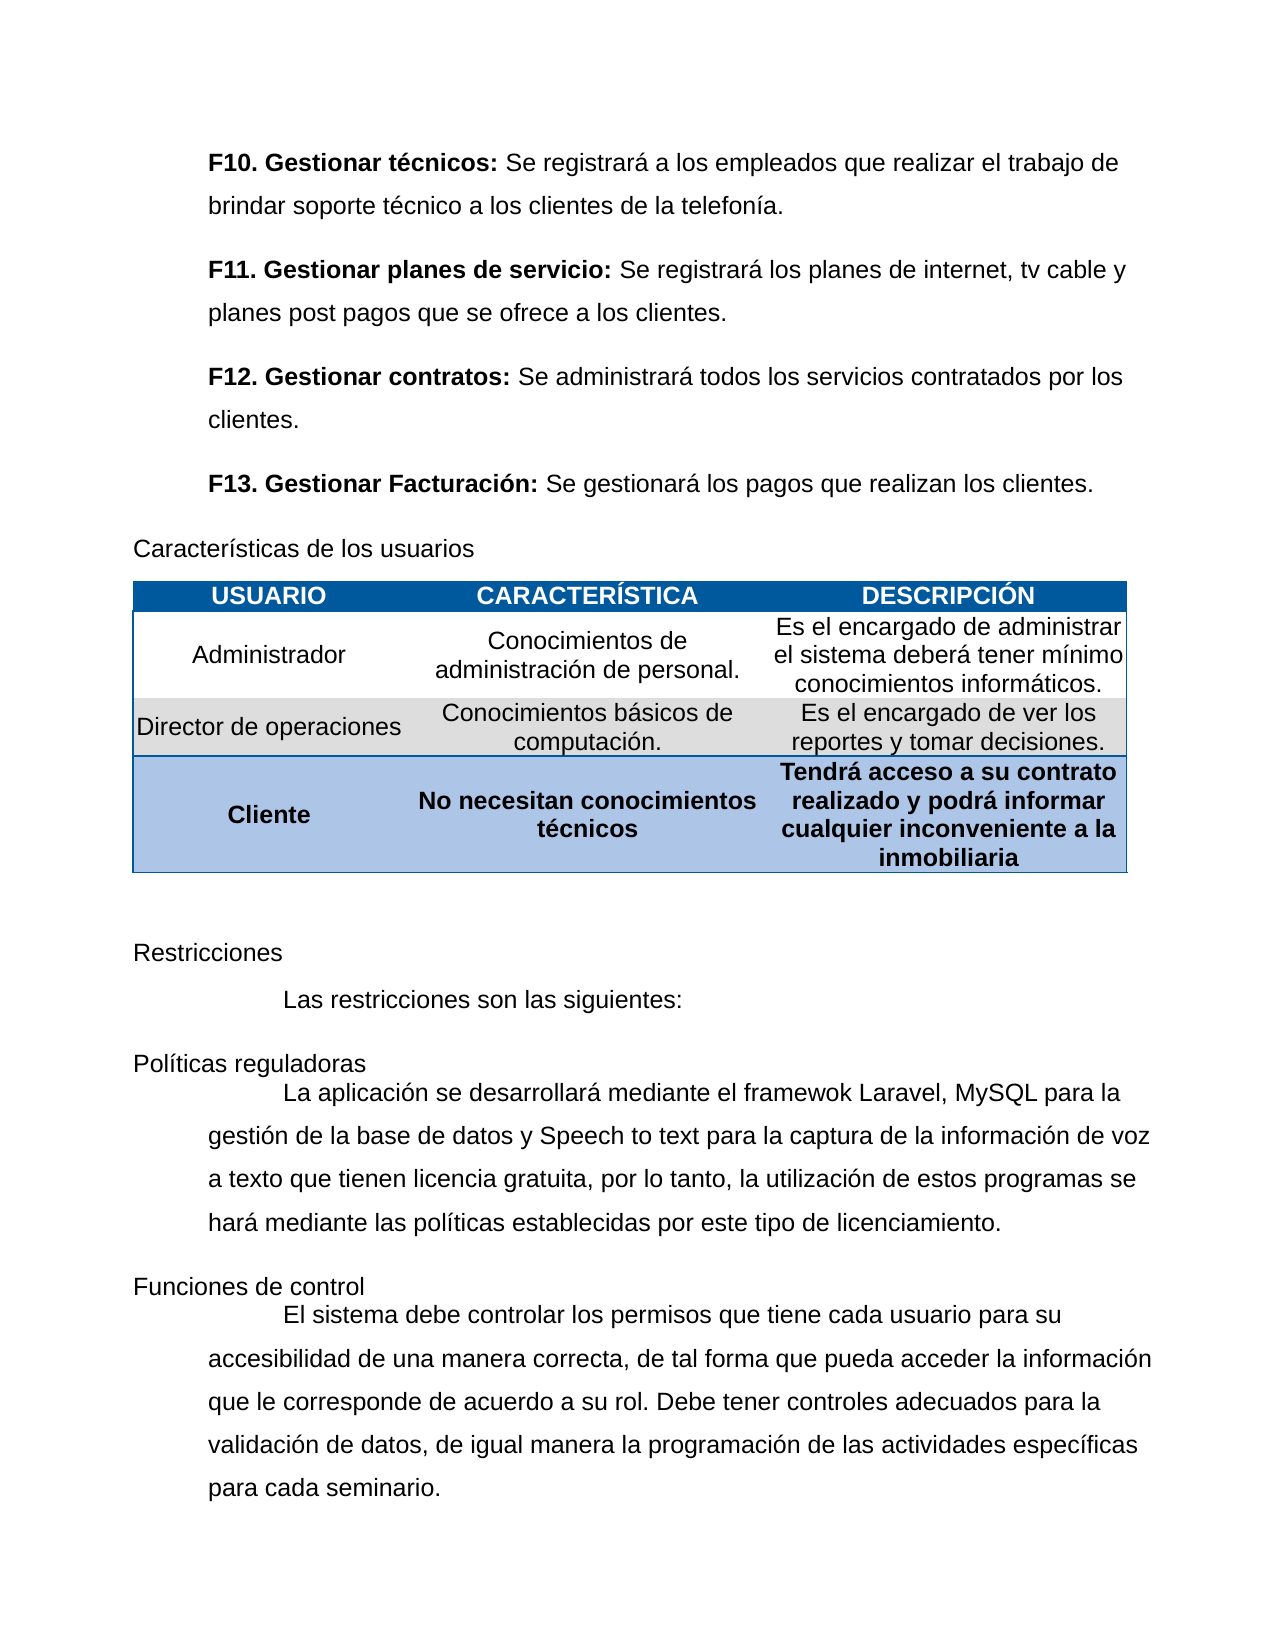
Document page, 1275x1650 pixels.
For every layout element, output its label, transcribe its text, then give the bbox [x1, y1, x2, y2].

table_header USUARIO [133, 581, 405, 610]
table_cell Administrador [134, 612, 405, 698]
text Políticas reguladoras [133, 1049, 1167, 1078]
text F13. Gestionar Facturación: Se gestionará los pagos que realizan los clientes. [208, 469, 1167, 498]
table_cell Conocimientos de administración de personal. [405, 612, 770, 698]
text F10. Gestionar técnicos: Se registrará a los empleados que realizar el trabajo de brindar soporte técnico a los clientes de la telefonía. [208, 148, 1167, 219]
text Las restricciones son las siguientes: [208, 985, 1167, 1014]
table_header CARACTERÍSTICA [405, 581, 770, 610]
text La aplicación se desarrollará mediante el framewok Laravel, MySQL para la gestión de la base de datos y Speech to text para la captura de la información de voz a texto que tienen licencia gratuita, por lo tanto, la utilización de estos programas se hará mediante las políticas establecidas por este tipo de licenciamiento. [208, 1078, 1167, 1236]
table_header DESCRIPCIÓN [770, 581, 1127, 610]
text F12. Gestionar contratos: Se administrará todos los servicios contratados por los clientes. [208, 362, 1167, 434]
text F11. Gestionar planes de servicio: Se registrará los planes de internet, tv cable y planes post pagos que se ofrece a los clientes. [208, 255, 1167, 327]
table_cell No necesitan conocimientos técnicos [405, 757, 770, 872]
table_cell Tendrá acceso a su contrato realizado y podrá informar cualquier inconveniente a la inmobiliaria [770, 757, 1126, 872]
table_cell Es el encargado de administrar el sistema deberá tener mínimo conocimientos informáticos. [770, 612, 1126, 698]
table_cell Director de operaciones [134, 698, 405, 755]
text Restricciones [133, 938, 1167, 966]
text Características de los usuarios [133, 534, 1167, 562]
table_cell Conocimientos básicos de computación. [405, 698, 770, 755]
text El sistema debe controlar los permisos que tiene cada usuario para su accesibilidad de una manera correcta, de tal forma que pueda acceder la información que le corresponde de acuerdo a su rol. Debe tener controles adecuados para la validación de datos, de igual manera la programación de las actividades específicas para cada seminario. [208, 1300, 1167, 1502]
table_cell Cliente [134, 757, 405, 872]
table_cell Es el encargado de ver los reportes y tomar decisiones. [770, 698, 1126, 755]
text Funciones de control [133, 1272, 1167, 1300]
